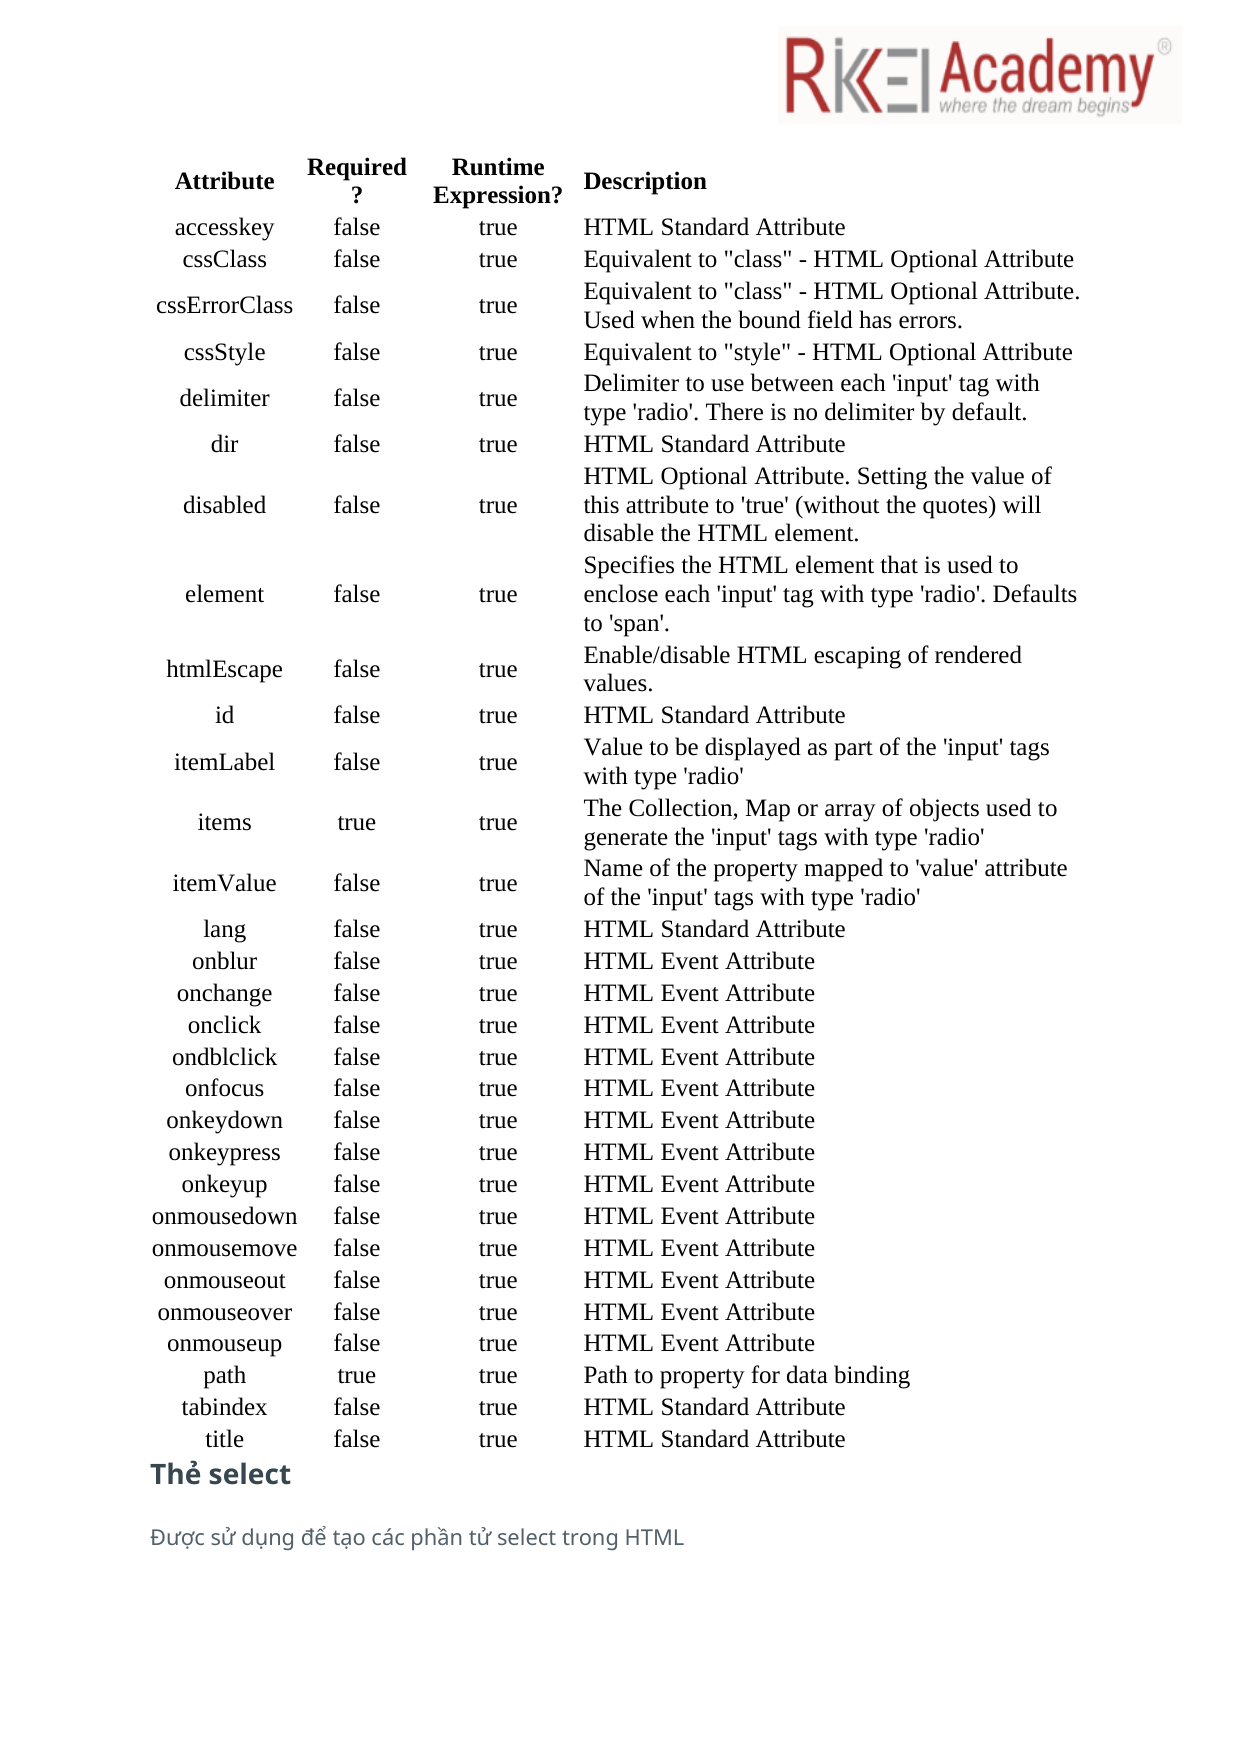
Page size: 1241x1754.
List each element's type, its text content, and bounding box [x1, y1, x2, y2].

table_cell onmousemove [150, 1231, 299, 1263]
table_cell onkeyup [150, 1168, 299, 1199]
table_cell onkeypress [150, 1136, 299, 1167]
table_cell itemLabel [150, 731, 299, 791]
table_cell false [299, 1199, 414, 1231]
table_cell htmlEscape [150, 638, 299, 699]
table_cell false [299, 243, 414, 274]
table_cell HTML Event Attribute [582, 1231, 1091, 1263]
table_cell path [150, 1359, 299, 1391]
table_cell false [299, 1263, 414, 1295]
table_cell true [415, 549, 582, 638]
table_cell HTML Event Attribute [582, 1104, 1091, 1136]
table_cell HTML Event Attribute [582, 1263, 1091, 1295]
table_cell false [299, 913, 414, 944]
table_cell items [150, 791, 299, 852]
table_cell false [299, 1104, 414, 1136]
table_cell false [299, 944, 414, 976]
table_cell true [415, 1199, 582, 1231]
table_cell disabled [150, 459, 299, 549]
table_cell true [415, 1104, 582, 1136]
table_cell Equivalent to "class" - HTML Optional Attribute. Used when the bound field has errors. [582, 274, 1091, 335]
table_cell true [415, 791, 582, 852]
picture [778, 26, 1183, 124]
table_cell HTML Event Attribute [582, 1168, 1091, 1199]
table_cell HTML Standard Attribute [582, 913, 1091, 944]
table_cell true [415, 459, 582, 549]
table_header Description [582, 150, 1091, 211]
table_cell true [415, 1423, 582, 1454]
table_cell Name of the property mapped to 'value' attribute of the 'input' tags with type 'radio' [582, 852, 1091, 912]
table_cell HTML Event Attribute [582, 1136, 1091, 1167]
table_cell HTML Event Attribute [582, 1040, 1091, 1072]
table_cell HTML Event Attribute [582, 1008, 1091, 1040]
table_cell true [415, 428, 582, 459]
table_cell false [299, 428, 414, 459]
table_header Required? [299, 150, 414, 211]
table_cell true [415, 976, 582, 1008]
table_cell onkeydown [150, 1104, 299, 1136]
table_cell true [415, 335, 582, 367]
table_cell onfocus [150, 1072, 299, 1104]
table_cell delimiter [150, 367, 299, 427]
table_cell Delimiter to use between each 'input' tag with type 'radio'. There is no delimiter by default. [582, 367, 1091, 427]
table_cell true [415, 243, 582, 274]
table_cell false [299, 1040, 414, 1072]
table_cell HTML Standard Attribute [582, 428, 1091, 459]
table_cell onblur [150, 944, 299, 976]
table_cell lang [150, 913, 299, 944]
table_cell true [415, 367, 582, 427]
table_cell false [299, 1231, 414, 1263]
table_cell true [299, 1359, 414, 1391]
table_cell HTML Standard Attribute [582, 211, 1091, 242]
table_cell tabindex [150, 1391, 299, 1422]
table_cell cssClass [150, 243, 299, 274]
table_cell The Collection, Map or array of objects used to generate the 'input' tags with type 'radio' [582, 791, 1091, 852]
table_cell onmouseover [150, 1295, 299, 1327]
text Thẻ select [150, 1454, 1090, 1493]
table_cell false [299, 1423, 414, 1454]
table_cell true [415, 731, 582, 791]
table_cell true [415, 1168, 582, 1199]
table_cell false [299, 1295, 414, 1327]
table_cell true [415, 1072, 582, 1104]
table_cell false [299, 459, 414, 549]
table_cell title [150, 1423, 299, 1454]
table_cell true [415, 1391, 582, 1422]
table_cell true [415, 944, 582, 976]
table_cell true [415, 1263, 582, 1295]
table_cell onclick [150, 1008, 299, 1040]
table_cell HTML Event Attribute [582, 976, 1091, 1008]
table_cell false [299, 1136, 414, 1167]
table_cell HTML Optional Attribute. Setting the value of this attribute to 'true' (without the quotes) will disable the HTML element. [582, 459, 1091, 549]
table_cell Enable/disable HTML escaping of rendered values. [582, 638, 1091, 699]
table_cell HTML Event Attribute [582, 1199, 1091, 1231]
table_cell id [150, 699, 299, 731]
table_cell true [299, 791, 414, 852]
table_cell false [299, 367, 414, 427]
table_cell HTML Event Attribute [582, 944, 1091, 976]
table_cell true [415, 699, 582, 731]
table_cell true [415, 211, 582, 242]
table_cell false [299, 976, 414, 1008]
text Được sử dụng để tạo các phần tử select trong HTML [150, 1522, 1090, 1552]
table_cell false [299, 852, 414, 912]
table_cell true [415, 1040, 582, 1072]
table_cell true [415, 1008, 582, 1040]
table_cell true [415, 638, 582, 699]
table_cell Specifies the HTML element that is used to enclose each 'input' tag with type 'radio'. Defaults to 'span'. [582, 549, 1091, 638]
table_cell true [415, 1327, 582, 1359]
table_cell HTML Standard Attribute [582, 1391, 1091, 1422]
table_cell HTML Event Attribute [582, 1072, 1091, 1104]
table_cell true [415, 913, 582, 944]
table_cell false [299, 1072, 414, 1104]
table_cell true [415, 1359, 582, 1391]
table_cell accesskey [150, 211, 299, 242]
table_cell onmouseup [150, 1327, 299, 1359]
table_cell false [299, 699, 414, 731]
table_cell false [299, 1008, 414, 1040]
table_cell false [299, 549, 414, 638]
table_cell HTML Event Attribute [582, 1327, 1091, 1359]
table_cell false [299, 638, 414, 699]
table_cell false [299, 731, 414, 791]
table_cell false [299, 1391, 414, 1422]
table_cell dir [150, 428, 299, 459]
table_cell HTML Event Attribute [582, 1295, 1091, 1327]
table_cell false [299, 335, 414, 367]
table_cell true [415, 1136, 582, 1167]
table_cell onmousedown [150, 1199, 299, 1231]
table_cell cssErrorClass [150, 274, 299, 335]
table_cell true [415, 274, 582, 335]
table_header Runtime Expression? [415, 150, 582, 211]
table_cell HTML Standard Attribute [582, 699, 1091, 731]
table_cell HTML Standard Attribute [582, 1423, 1091, 1454]
table_cell false [299, 274, 414, 335]
table_cell onchange [150, 976, 299, 1008]
table_cell element [150, 549, 299, 638]
table_cell false [299, 211, 414, 242]
table_cell itemValue [150, 852, 299, 912]
table_header Attribute [150, 150, 299, 211]
table_cell Equivalent to "style" - HTML Optional Attribute [582, 335, 1091, 367]
table_cell true [415, 1231, 582, 1263]
table_cell Path to property for data binding [582, 1359, 1091, 1391]
table_cell true [415, 1295, 582, 1327]
table_cell false [299, 1327, 414, 1359]
table_cell false [299, 1168, 414, 1199]
table_cell true [415, 852, 582, 912]
table_cell Value to be displayed as part of the 'input' tags with type 'radio' [582, 731, 1091, 791]
table_cell cssStyle [150, 335, 299, 367]
table_cell ondblclick [150, 1040, 299, 1072]
table_cell onmouseout [150, 1263, 299, 1295]
table_cell Equivalent to "class" - HTML Optional Attribute [582, 243, 1091, 274]
